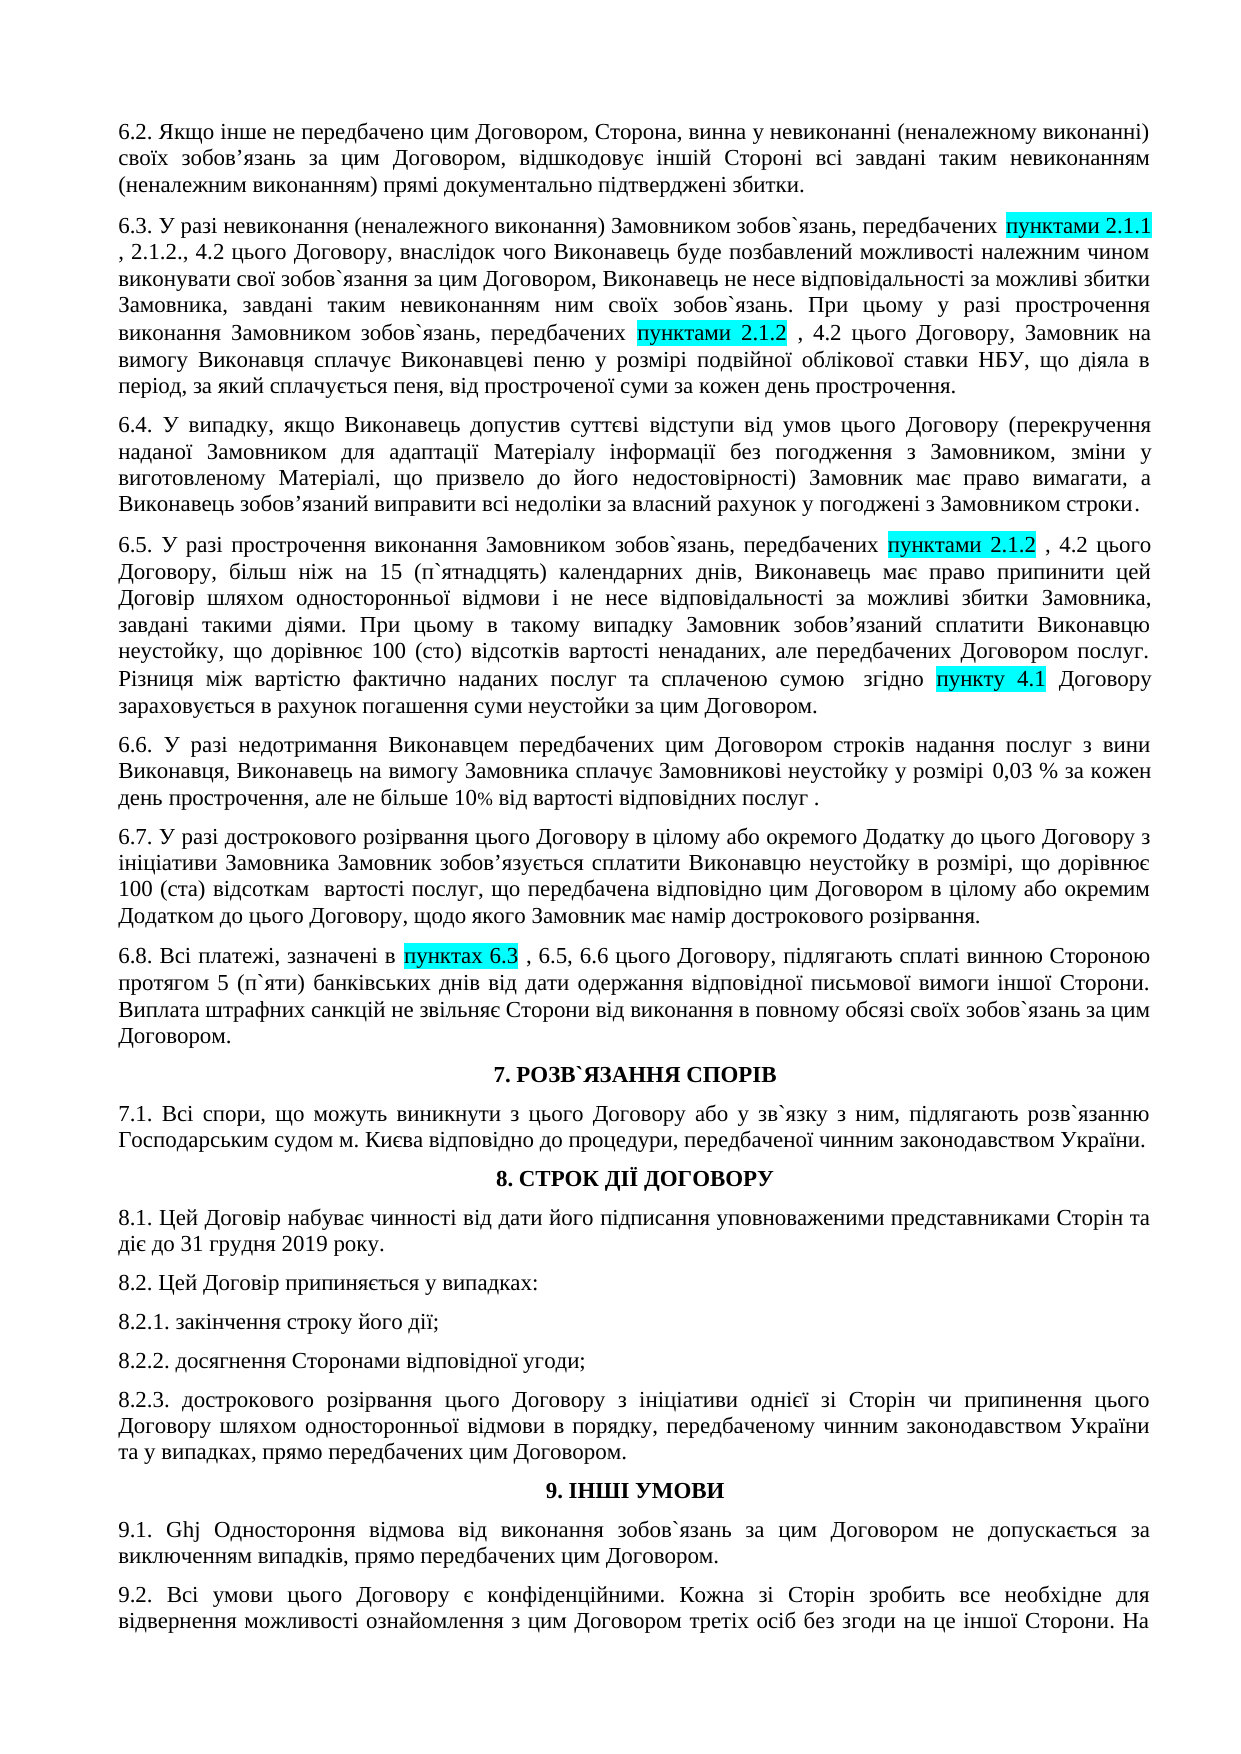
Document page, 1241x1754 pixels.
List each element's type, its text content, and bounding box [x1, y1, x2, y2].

text 9.1. Ghj Одностороння відмова від виконання зобов`язань за цим Договором не допускається за виключенням випадків, прямо передбачених цим Договором. [118, 1516, 1152, 1569]
text 6.2. Якщо інше не передбачено цим Договором, Сторона, винна у невиконанні (неналежному виконанні) своїх зобов’язань за цим Договором, відшкодовує іншій Стороні всі завдані таким невиконанням (неналежним виконанням) прямі документально підтверджені збитки. [118, 118, 1152, 197]
text 9. ІНШІ УМОВИ [118, 1477, 1152, 1503]
text 8.2. Цей Договір припиняється у випадках: [118, 1269, 1152, 1295]
text 6.3. У разі невиконання (неналежного виконання) Замовником зобов`язань, передбачених , 2.1.2., 4.2 цього Договору, внаслідок чого Виконавець буде позбавлений можливості належним чином виконувати свої зобов`язання за цим Договором, Виконавець не несе відповідальності за можливі збитки Замовника, завдані таким невиконанням ним своїх зобов`язань. При цьому у разі прострочення виконання Замовником зобов`язань, передбачених , 4.2 цього Договору, Замовник на вимогу Виконавця сплачує Виконавцеві пеню у розмірі подвійної облікової ставки НБУ, що діяла в період, за який сплачується пеня, від простроченої суми за кожен день прострочення. [118, 210, 1152, 399]
text 7. РОЗВ`ЯЗАННЯ СПОРІВ [118, 1061, 1152, 1087]
text 8. СТРОК ДІЇ ДОГОВОРУ [118, 1165, 1152, 1191]
text 7.1. Всі спори, що можуть виникнути з цього Договору або у зв`язку з ним, підлягають розв`язанню Господарським судом м. Києва відповідно до процедури, передбаченої чинним законодавством України. [118, 1100, 1152, 1152]
text 6.8. Всі платежі, зазначені в , 6.5, 6.6 цього Договору, підлягають сплаті винною Стороною протягом 5 (п`яти) банківських днів від дати одержання відповідної письмової вимоги іншої Сторони. Виплата штрафних санкцій не звільняє Сторони від виконання в повному обсязі своїх зобов`язань за цим Договором. [118, 941, 1152, 1048]
text 6.4. У випадку, якщо Виконавець допустив суттєві відступи від умов цього Договору (перекручення наданої Замовником для адаптації Матеріалу інформації без погодження з Замовником, зміни у виготовленому Матеріалі, що призвело до його недостовірності) Замовник має право вимагати, а Виконавець зобов’язаний виправити всі недоліки за власний рахунок у погоджені з Замовником строки. [118, 411, 1152, 517]
text 8.2.3. дострокового розірвання цього Договору з ініціативи однієї зі Сторін чи припинення цього Договору шляхом односторонньої відмови в порядку, передбаченому чинним законодавством України та у випадках, прямо передбачених цим Договором. [118, 1386, 1152, 1465]
text 8.1. Цей Договір набуває чинності від дати його підписання уповноваженими представниками Сторін та діє до 31 грудня 2019 року. [118, 1204, 1152, 1257]
text 8.2.2. досягнення Сторонами відповідної угоди; [118, 1347, 1152, 1373]
text 8.2.1. закінчення строку його дії; [118, 1308, 1152, 1334]
text 6.7. У разі дострокового розірвання цього Договору в цілому або окремого Додатку до цього Договору з ініціативи Замовника Замовник зобов’язується сплатити Виконавцю неустойку в розмірі, що дорівнює 100 (ста) відсоткам вартості послуг, що передбачена відповідно цим Договором в цілому або окремим Додатком до цього Договору, щодо якого Замовник має намір дострокового розірвання. [118, 823, 1152, 928]
text 6.5. У разі прострочення виконання Замовником зобов`язань, передбачених , 4.2 цього Договору, більш ніж на 15 (п`ятнадцять) календарних днів, Виконавець має право припинити цей Договір шляхом односторонньої відмови і не несе відповідальності за можливі збитки Замовника, завдані такими діями. При цьому в такому випадку Замовник зобов’язаний сплатити Виконавцю неустойку, що дорівнює 100 (сто) відсотків вартості ненаданих, але передбачених Договором послуг. Різниця між вартістю фактично наданих послуг та сплаченою сумою згідно Договору зараховується в рахунок погашення суми неустойки за цим Договором. [118, 529, 1152, 719]
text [118, 1581, 1152, 1634]
text 6.6. У разі недотримання Виконавцем передбачених цим Договором строків надання послуг з вини Виконавця, Виконавець на вимогу Замовника сплачує Замовникові неустойку у розмірі 0,03 % за кожен день прострочення, але не більше 10% від вартості відповідних послуг . [118, 731, 1152, 810]
